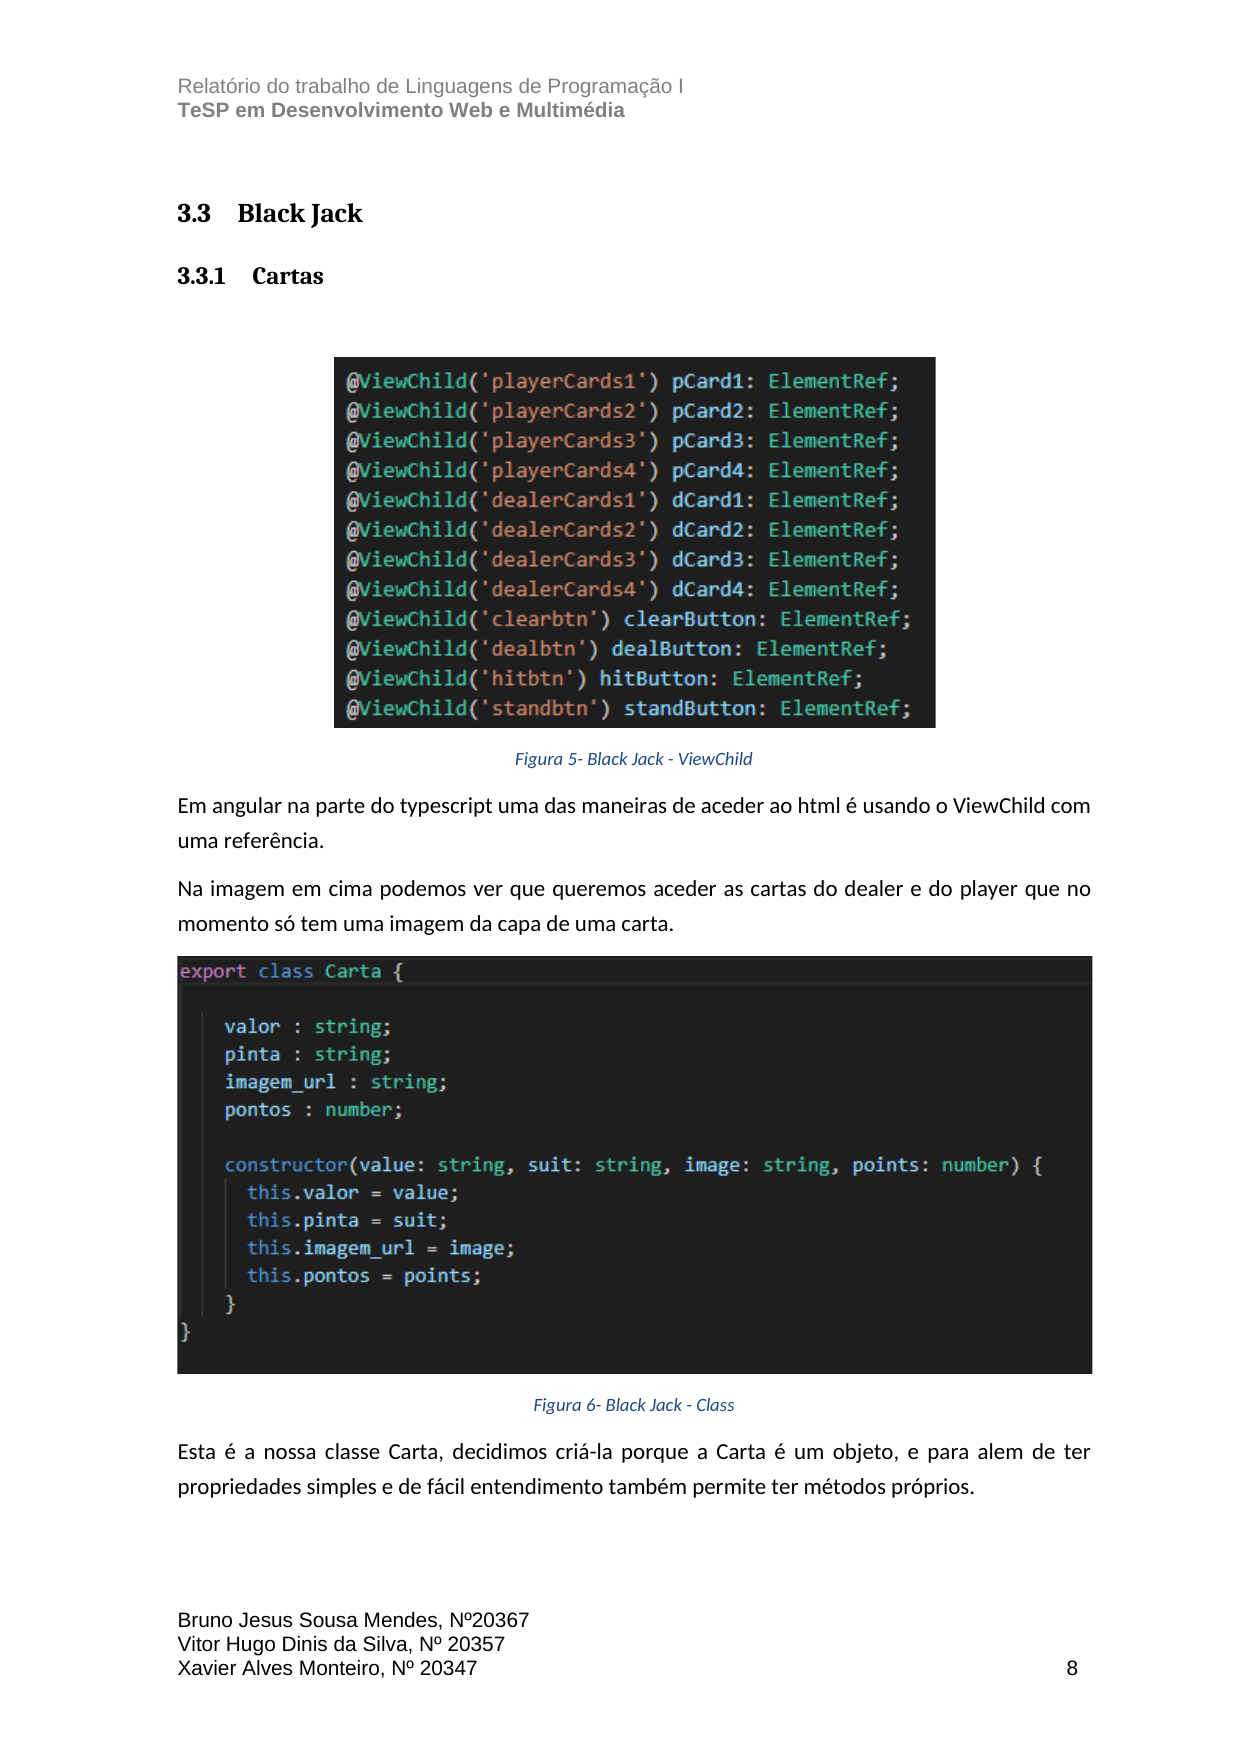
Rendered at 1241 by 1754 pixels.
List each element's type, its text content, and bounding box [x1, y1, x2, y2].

text Esta é a nossa classe Carta, decidimos criá-la porque a Carta é um objeto, e para alem de ter propriedades simples e de fácil entendimento também permite ter métodos próprios. [177, 1437, 1092, 1500]
subtitle Cartas [177, 262, 1092, 290]
picture [334, 357, 936, 728]
text Em angular na parte do typescript uma das maneiras de aceder ao html é usando o ViewChild com uma referência. [177, 791, 1092, 854]
subtitle Black Jack [177, 198, 1092, 229]
text Na imagem em cima podemos ver que queremos aceder as cartas do dealer e do player que no momento só tem uma imagem da capa de uma carta. [177, 874, 1092, 937]
picture [177, 956, 1093, 1374]
